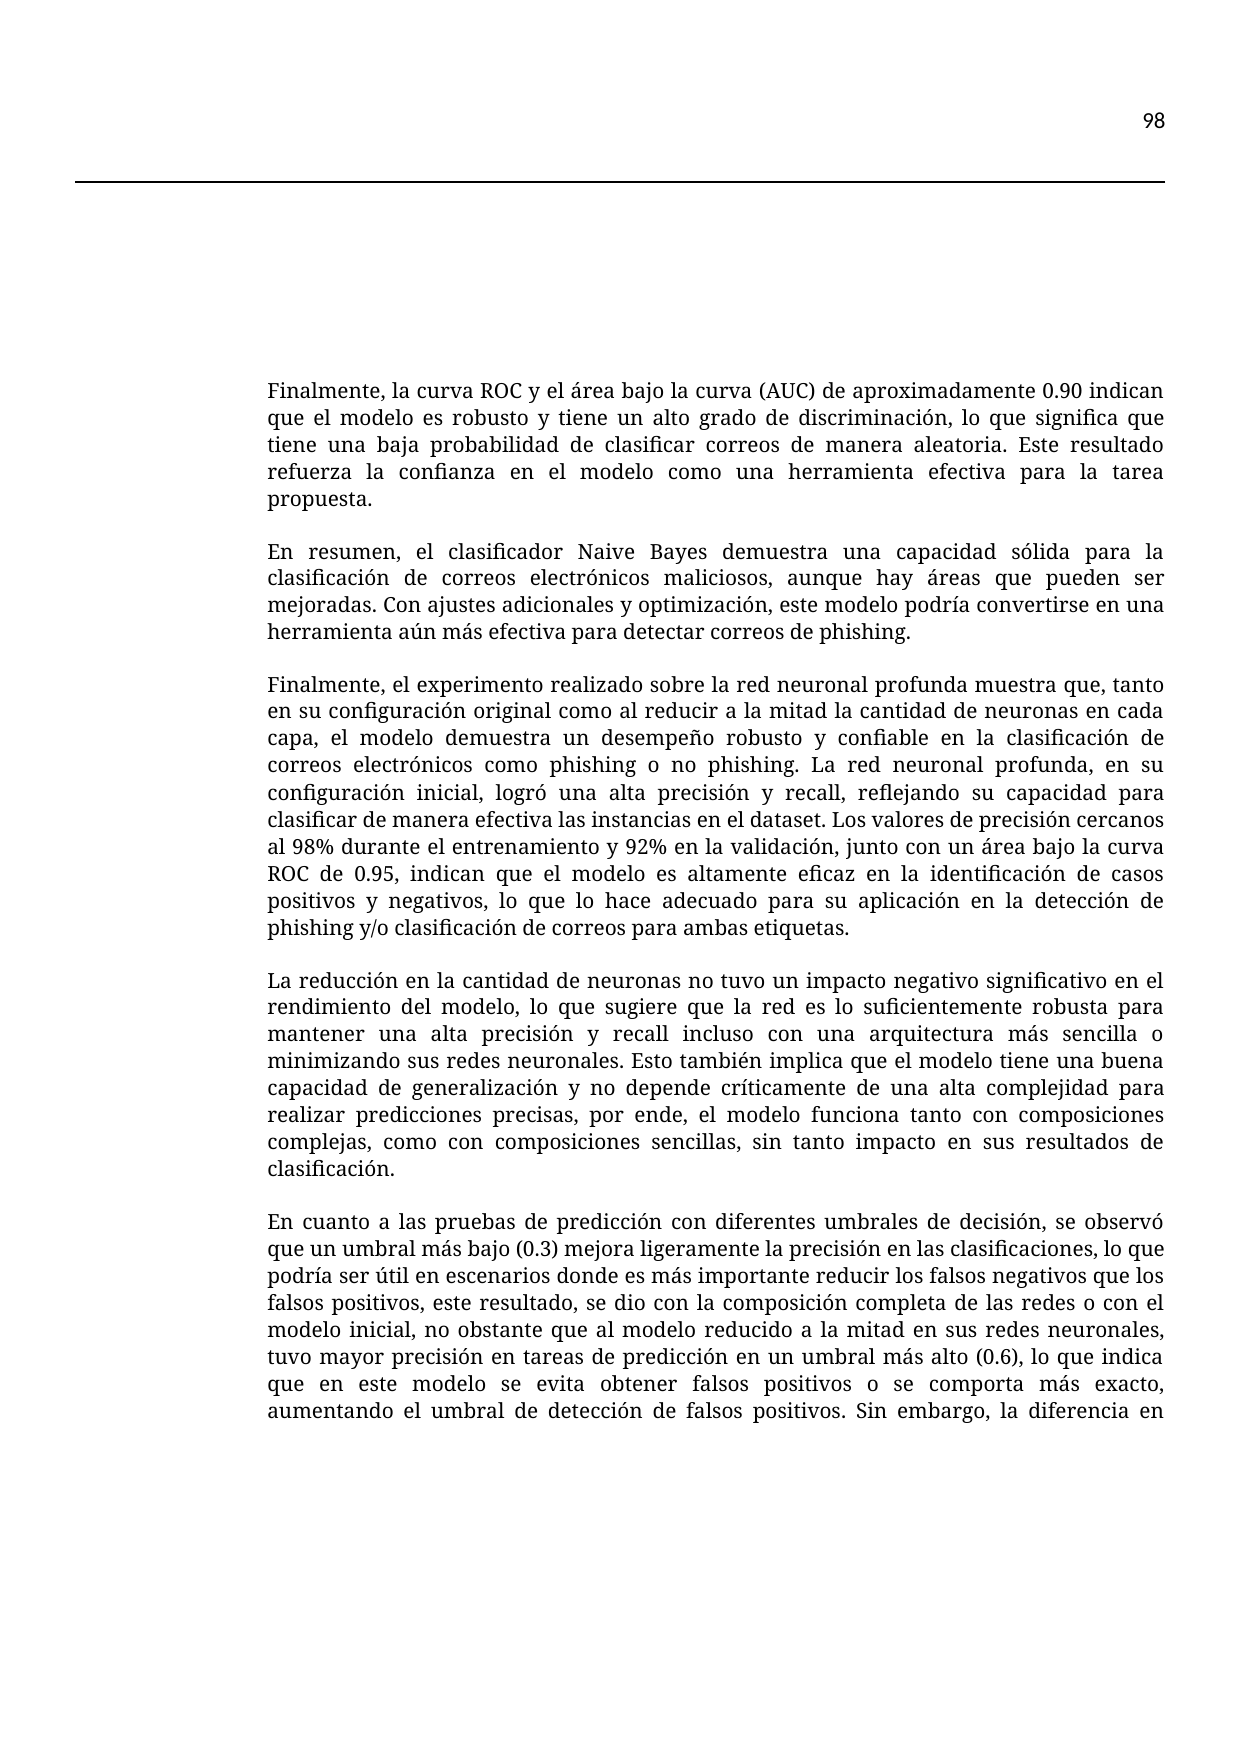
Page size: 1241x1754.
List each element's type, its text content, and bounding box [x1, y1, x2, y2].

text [267, 1208, 1165, 1424]
text En resumen, el clasificador Naive Bayes demuestra una capacidad sólida para la clasificación de correos electrónicos maliciosos, aunque hay áreas que pueden ser mejoradas. Con ajustes adicionales y optimización, este modelo podría convertirse en una herramienta aún más efectiva para detectar correos de phishing. [267, 537, 1165, 646]
text Finalmente, la curva ROC y el área bajo la curva (AUC) de aproximadamente 0.90 indican que el modelo es robusto y tiene un alto grado de discriminación, lo que significa que tiene una baja probabilidad de clasificar correos de manera aleatoria. Este resultado refuerza la confianza en el modelo como una herramienta efectiva para la tarea propuesta. [267, 377, 1165, 512]
text La reducción en la cantidad de neuronas no tuvo un impacto negativo significativo en el rendimiento del modelo, lo que sugiere que la red es lo suficientemente robusta para mantener una alta precisión y recall incluso con una arquitectura más sencilla o minimizando sus redes neuronales. Esto también implica que el modelo tiene una buena capacidad de generalización y no depende críticamente de una alta complejidad para realizar predicciones precisas, por ende, el modelo funciona tanto con composiciones complejas, como con composiciones sencillas, sin tanto impacto en sus resultados de clasificación. [267, 966, 1165, 1183]
text Finalmente, el experimento realizado sobre la red neuronal profunda muestra que, tanto en su configuración original como al reducir a la mitad la cantidad de neuronas en cada capa, el modelo demuestra un desempeño robusto y confiable en la clasificación de correos electrónicos como phishing o no phishing. La red neuronal profunda, en su configuración inicial, logró una alta precisión y recall, reflejando su capacidad para clasificar de manera efectiva las instancias en el dataset. Los valores de precisión cercanos al 98% durante el entrenamiento y 92% en la validación, junto con un área bajo la curva ROC de 0.95, indican que el modelo es altamente eficaz en la identificación de casos positivos y negativos, lo que lo hace adecuado para su aplicación en la detección de phishing y/o clasificación de correos para ambas etiquetas. [267, 671, 1165, 941]
